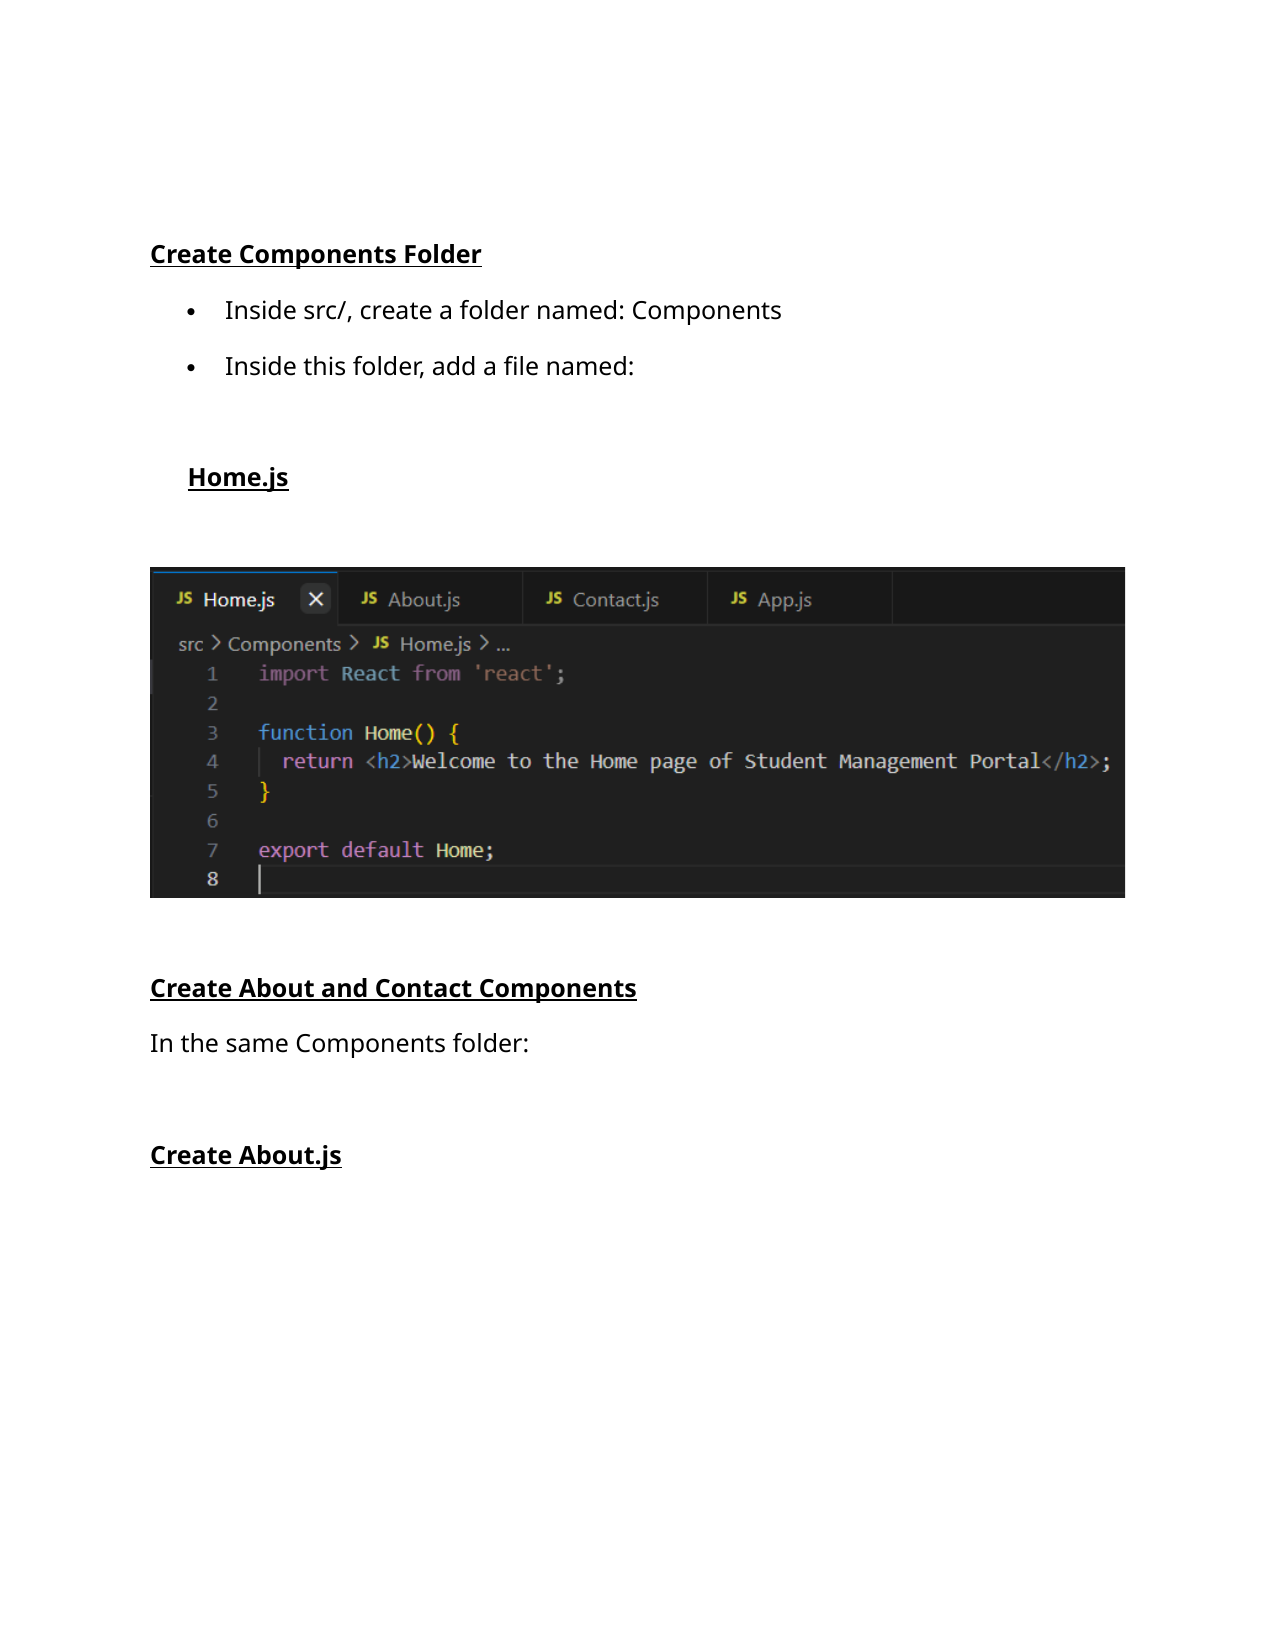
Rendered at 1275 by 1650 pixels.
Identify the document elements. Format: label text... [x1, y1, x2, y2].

text Create About.js [150, 1138, 1125, 1172]
text Create About and Contact Components [150, 970, 1125, 1004]
list Inside src/, create a folder named: Components [187, 292, 1125, 327]
text Create Components Folder [150, 237, 1125, 271]
picture [150, 567, 1125, 898]
text In the same Components folder: [150, 1026, 1125, 1060]
list Inside this folder, add a file named: [187, 348, 1125, 382]
text Home.js [150, 460, 1125, 494]
